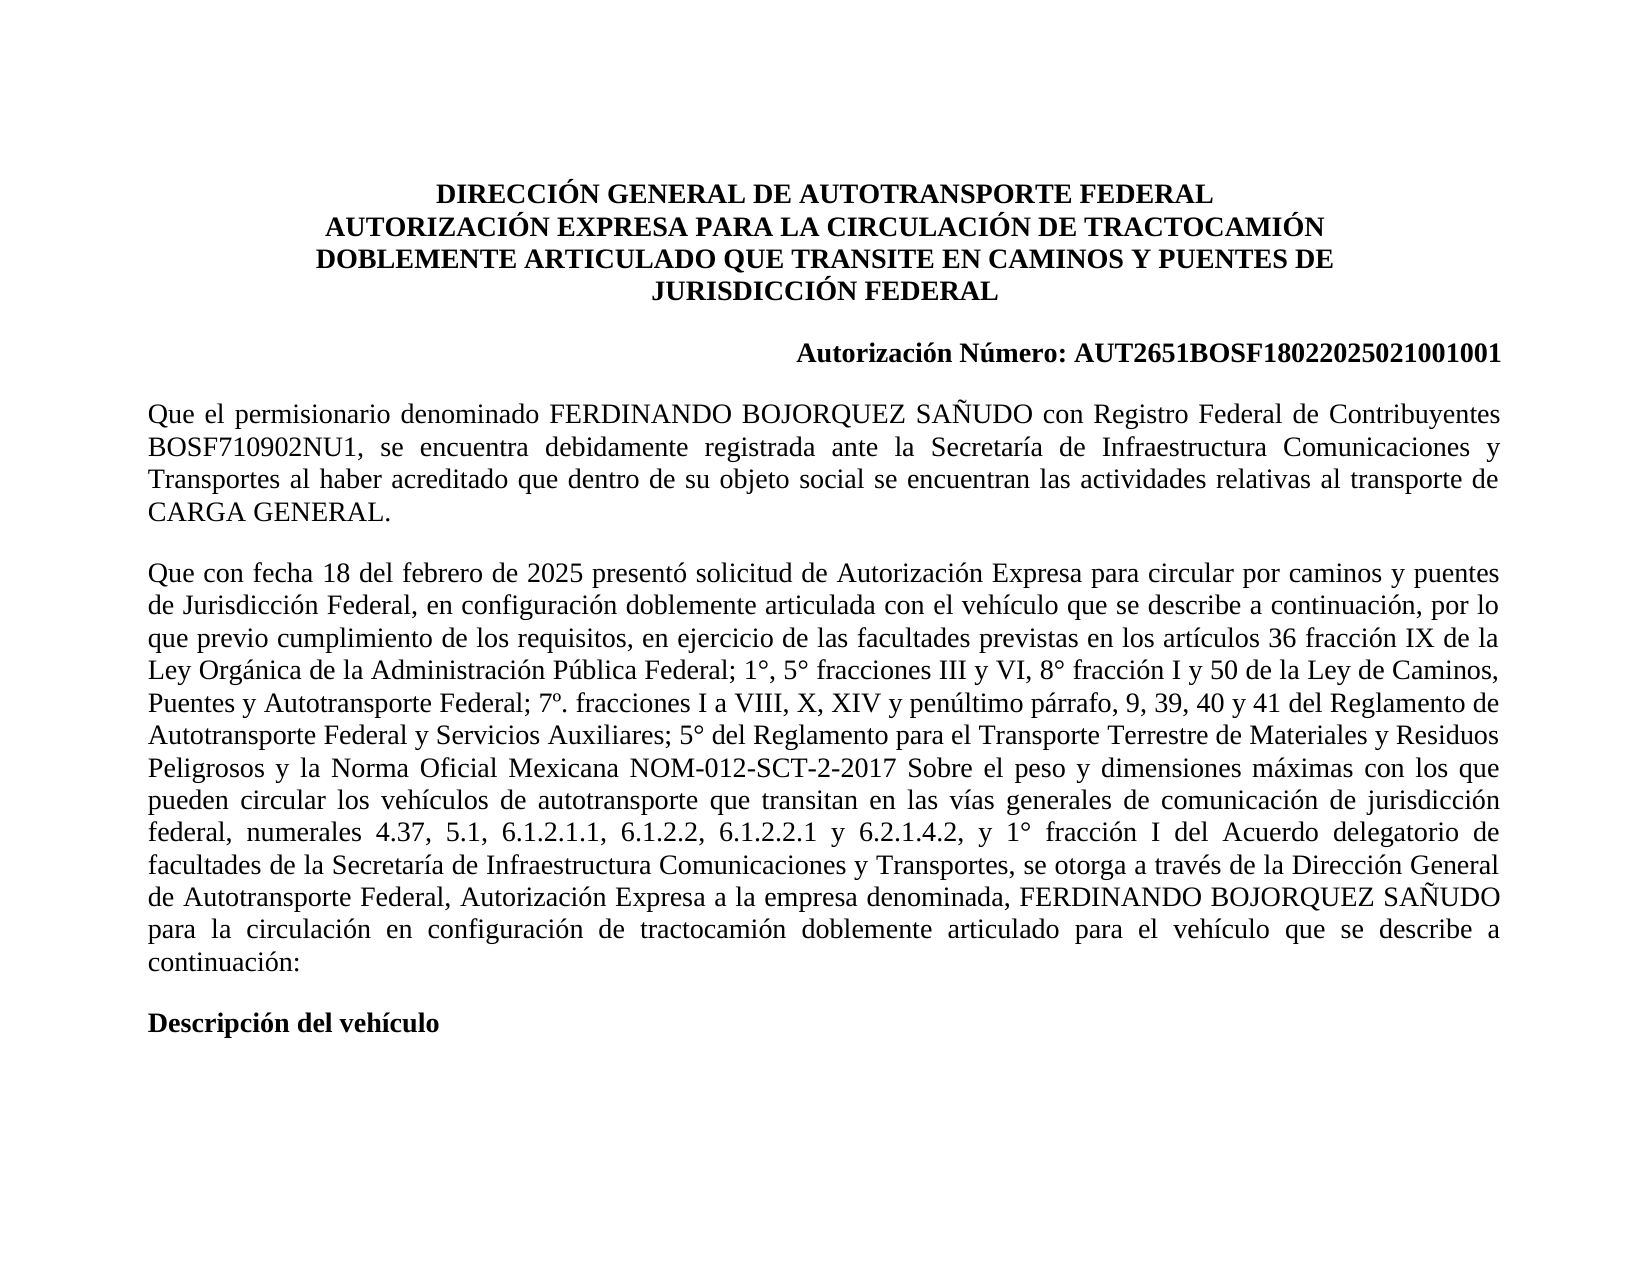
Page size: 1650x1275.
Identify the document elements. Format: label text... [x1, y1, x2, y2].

text Descripción del vehículo [148, 1007, 1502, 1039]
text AUTORIZACIÓN EXPRESA PARA LA CIRCULACIÓN DE TRACTOCAMIÓN [148, 209, 1502, 242]
text Autorización Número: AUT2651BOSF18022025021001001 [148, 336, 1502, 368]
text JURISDICCIÓN FEDERAL [148, 274, 1502, 307]
text DIRECCIÓN GENERAL DE AUTOTRANSPORTE FEDERAL [148, 177, 1502, 209]
text Que con fecha 18 del febrero de 2025 presentó solicitud de Autorización Expresa para circular por caminos y puentes de Jurisdicción Federal, en configuración doblemente articulada con el vehículo que se describe a continuación, por lo que previo cumplimiento de los requisitos, en ejercicio de las facultades previstas en los artículos 36 fracción IX de la Ley Orgánica de la Administración Pública Federal; 1°, 5° fracciones III y VI, 8° fracción I y 50 de la Ley de Caminos, Puentes y Autotransporte Federal; 7º. fracciones I a VIII, X, XIV y penúltimo párrafo, 9, 39, 40 y 41 del Reglamento de Autotransporte Federal y Servicios Auxiliares; 5° del Reglamento para el Transporte Terrestre de Materiales y Residuos Peligrosos y la Norma Oficial Mexicana NOM-012-SCT-2-2017 Sobre el peso y dimensiones máximas con los que pueden circular los vehículos de autotransporte que transitan en las vías generales de comunicación de jurisdicción federal, numerales 4.37, 5.1, 6.1.2.1.1, 6.1.2.2, 6.1.2.2.1 y 6.2.1.4.2, y 1° fracción I del Acuerdo delegatorio de facultades de la Secretaría de Infraestructura Comunicaciones y Transportes, se otorga a través de la Dirección General de Autotransporte Federal, Autorización Expresa a la empresa denominada, FERDINANDO BOJORQUEZ SAÑUDO para la circulación en configuración de tractocamión doblemente articulado para el vehículo que se describe a continuación: [148, 556, 1502, 977]
text Que el permisionario denominado FERDINANDO BOJORQUEZ SAÑUDO con Registro Federal de Contribuyentes BOSF710902NU1, se encuentra debidamente registrada ante la Secretaría de Infraestructura Comunicaciones y Transportes al haber acreditado que dentro de su objeto social se encuentran las actividades relativas al transporte de CARGA GENERAL. [148, 397, 1502, 527]
text DOBLEMENTE ARTICULADO QUE TRANSITE EN CAMINOS Y PUENTES DE [148, 242, 1502, 274]
